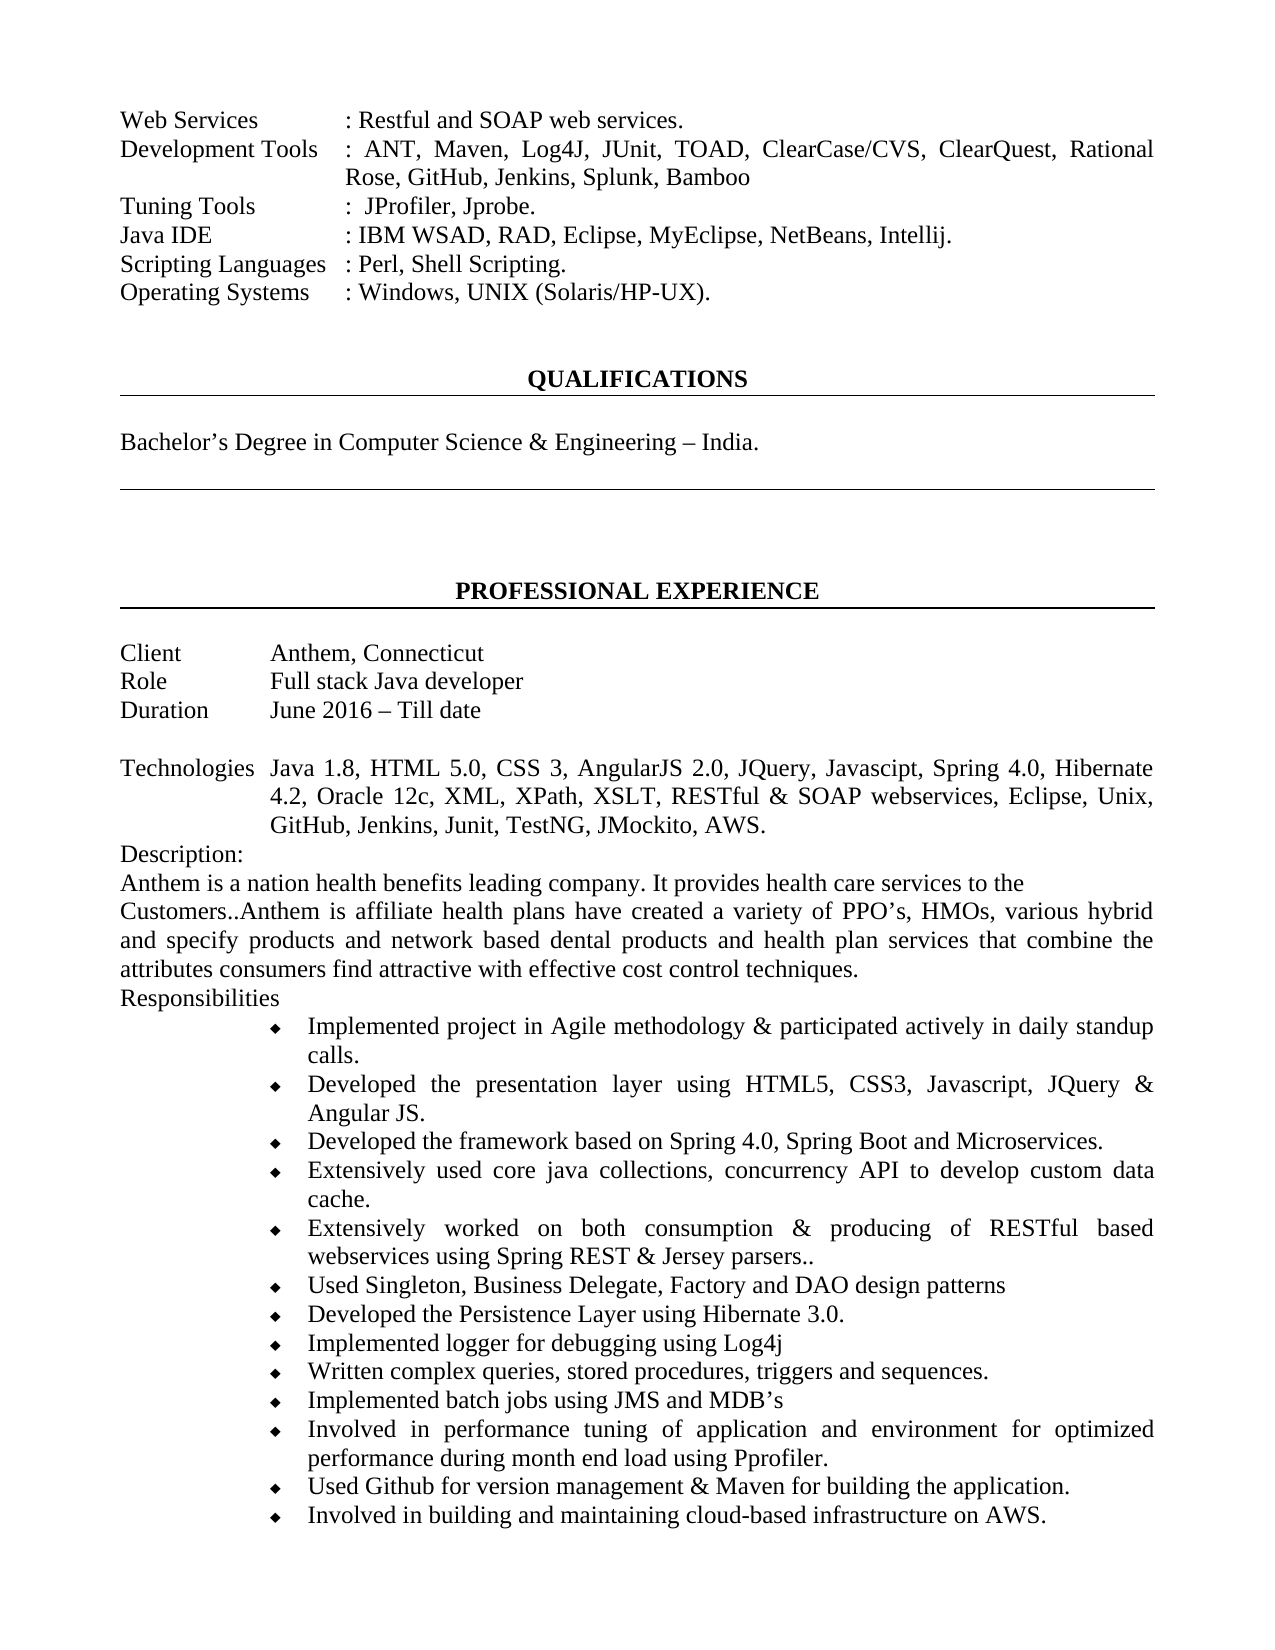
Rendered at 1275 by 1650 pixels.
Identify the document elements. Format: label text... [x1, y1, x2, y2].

text Technologies Java 1.8, HTML 5.0, CSS 3, AngularJS 2.0, JQuery, Javascipt, Spring 4.0, Hibernate 4.2, Oracle 12c, XML, XPath, XSLT, RESTful & SOAP webservices, Eclipse, Unix, GitHub, Jenkins, Junit, TestNG, JMockito, AWS. [120, 753, 1155, 839]
list Involved in building and maintaining cloud-based infrastructure on AWS. [270, 1500, 1155, 1529]
text Operating Systems : Windows, UNIX (Solaris/HP-UX). [120, 277, 1155, 306]
text Role Full stack Java developer [120, 666, 1155, 695]
list Implemented batch jobs using JMS and MDB’s [270, 1385, 1155, 1414]
text PROFESSIONAL EXPERIENCE [120, 576, 1155, 607]
text Description: [120, 839, 1155, 868]
text Client Anthem, Connecticut [120, 638, 1155, 666]
text Web Services : Restful and SOAP web services. [120, 105, 1155, 134]
list Extensively worked on both consumption & producing of RESTful based webservices using Spring REST & Jersey parsers.. [270, 1213, 1155, 1270]
list Extensively used core java collections, concurrency API to develop custom data cache. [270, 1155, 1155, 1213]
text Customers..Anthem is affiliate health plans have created a variety of PPO’s, HMOs, various hybrid and specify products and network based dental products and health plan services that combine the attributes consumers find attractive with effective cost control techniques. [120, 896, 1155, 983]
list Written complex queries, stored procedures, triggers and sequences. [270, 1356, 1155, 1385]
list Used Singleton, Business Delegate, Factory and DAO design patterns [270, 1270, 1155, 1299]
text Java IDE : IBM WSAD, RAD, Eclipse, MyEclipse, NetBeans, Intellij. [120, 220, 1155, 249]
list Developed the presentation layer using HTML5, CSS3, Javascript, JQuery & Angular JS. [270, 1069, 1155, 1126]
text Bachelor’s Degree in Computer Science & Engineering – India. [120, 427, 1155, 456]
text Duration June 2016 – Till date [120, 695, 1155, 724]
list Involved in performance tuning of application and environment for optimized performance during month end load using Pprofiler. [270, 1414, 1155, 1471]
list Developed the Persistence Layer using Hibernate 3.0. [270, 1299, 1155, 1328]
text Anthem is a nation health benefits leading company. It provides health care services to the [120, 868, 1155, 896]
list Implemented logger for debugging using Log4j [270, 1328, 1155, 1356]
text Development Tools : ANT, Maven, Log4J, JUnit, TOAD, ClearCase/CVS, ClearQuest, Rational Rose, GitHub, Jenkins, Splunk, Bamboo [120, 134, 1155, 191]
list Developed the framework based on Spring 4.0, Spring Boot and Microservices. [270, 1126, 1155, 1155]
text QUALIFICATIONS [120, 364, 1155, 395]
text Scripting Languages : Perl, Shell Scripting. [120, 249, 1155, 277]
text Tuning Tools : JProfiler, Jprobe. [120, 191, 1155, 220]
list Used Github for version management & Maven for building the application. [270, 1471, 1155, 1500]
list Implemented project in Agile methodology & participated actively in daily standup calls. [270, 1011, 1155, 1069]
text Responsibilities [120, 983, 1155, 1011]
